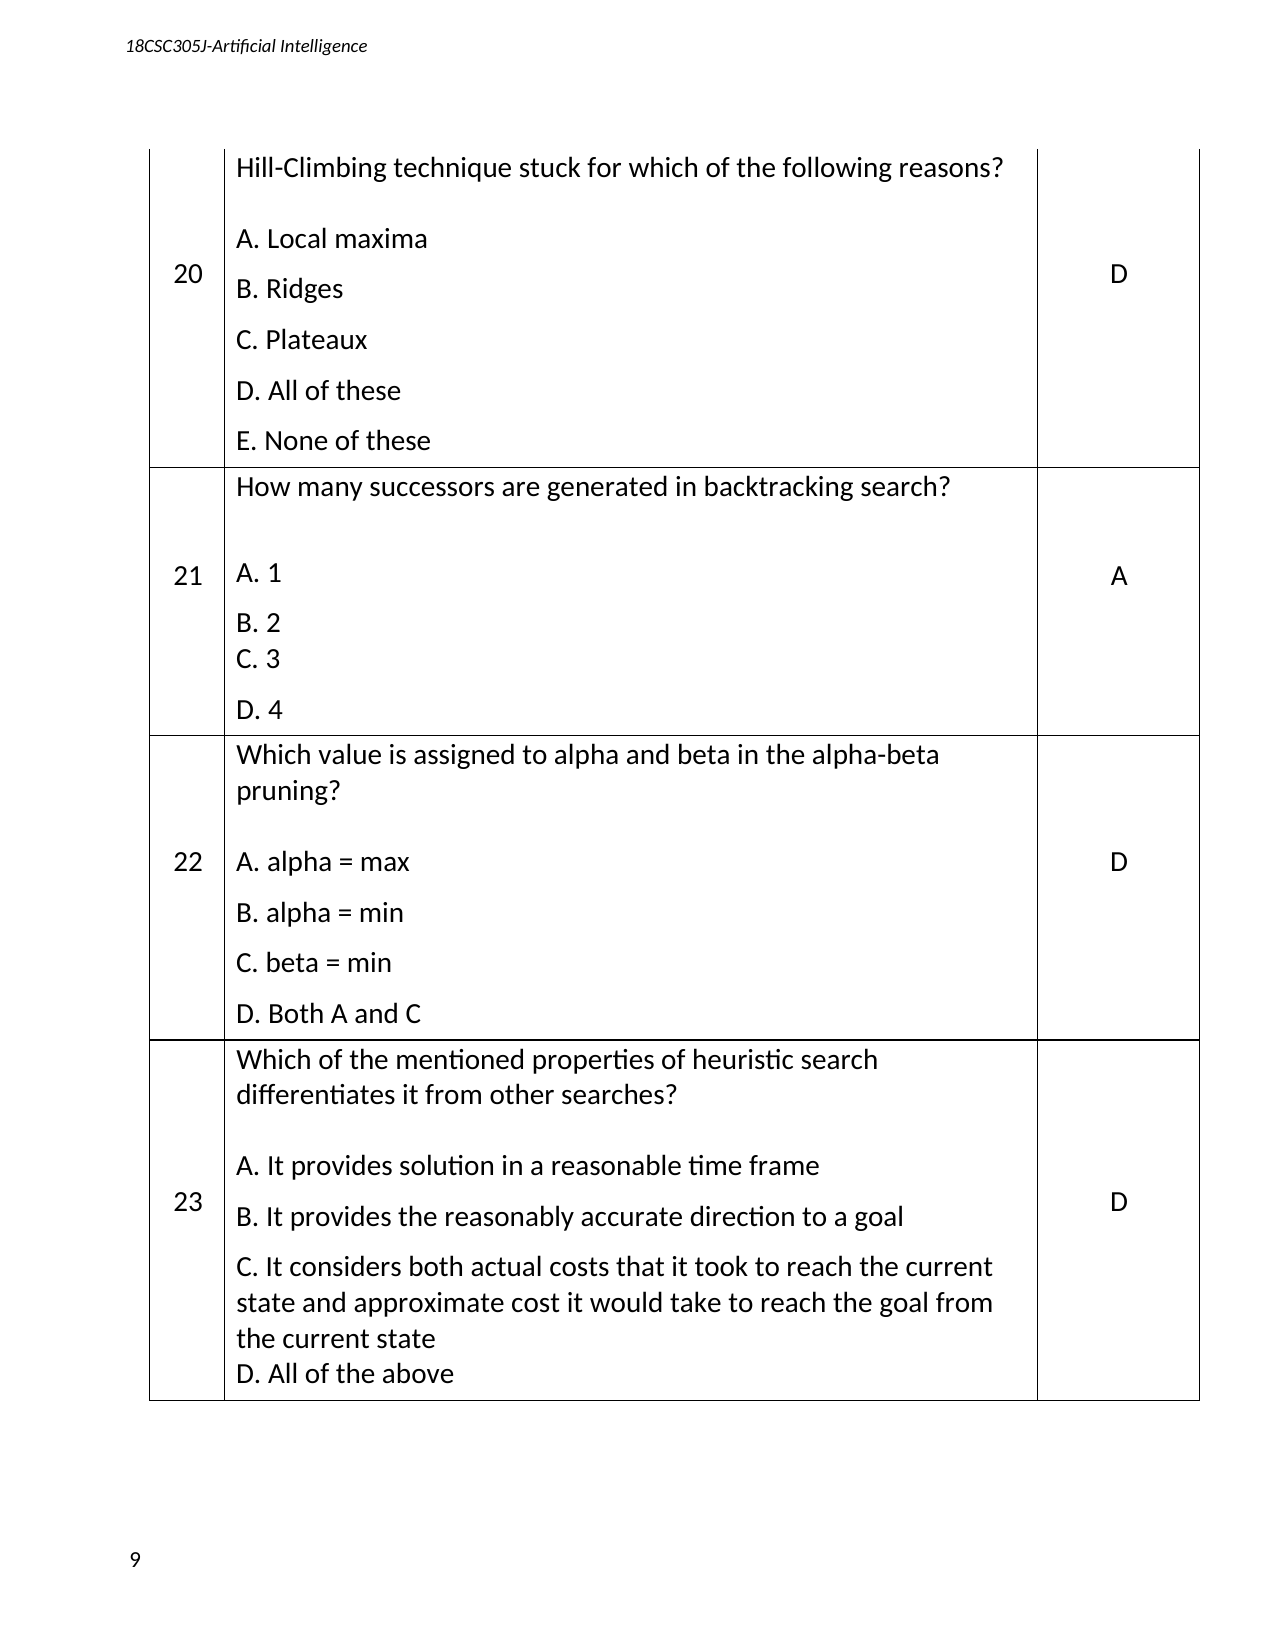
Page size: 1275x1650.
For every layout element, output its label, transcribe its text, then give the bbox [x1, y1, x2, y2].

table_cell 23 [150, 1041, 224, 1400]
table_header 20 [150, 149, 224, 467]
table_cell 22 [150, 736, 224, 1039]
table_cell D [1038, 736, 1199, 1039]
table_cell How many successors are generated in backtracking search? 1 2 3 4 [225, 468, 1037, 735]
table_header Hill-Climbing technique stuck for which of the following reasons? Local maxima Ridges Plateaux All of these None of these [225, 149, 1037, 467]
table_cell D [1038, 1041, 1199, 1400]
table_cell A [1038, 468, 1199, 735]
table_cell 21 [150, 468, 224, 735]
table_header D [1038, 149, 1199, 467]
table_cell Which of the mentioned properties of heuristic search differentiates it from other searches? It provides solution in a reasonable time frame It provides the reasonably accurate direction to a goal It considers both actual costs that it took to reach the current state and approximate cost it would take to reach the goal from the current state All of the above [225, 1041, 1037, 1400]
table_cell Which value is assigned to alpha and beta in the alpha-beta pruning? alpha = max alpha = min beta = min Both A and C [225, 736, 1037, 1039]
